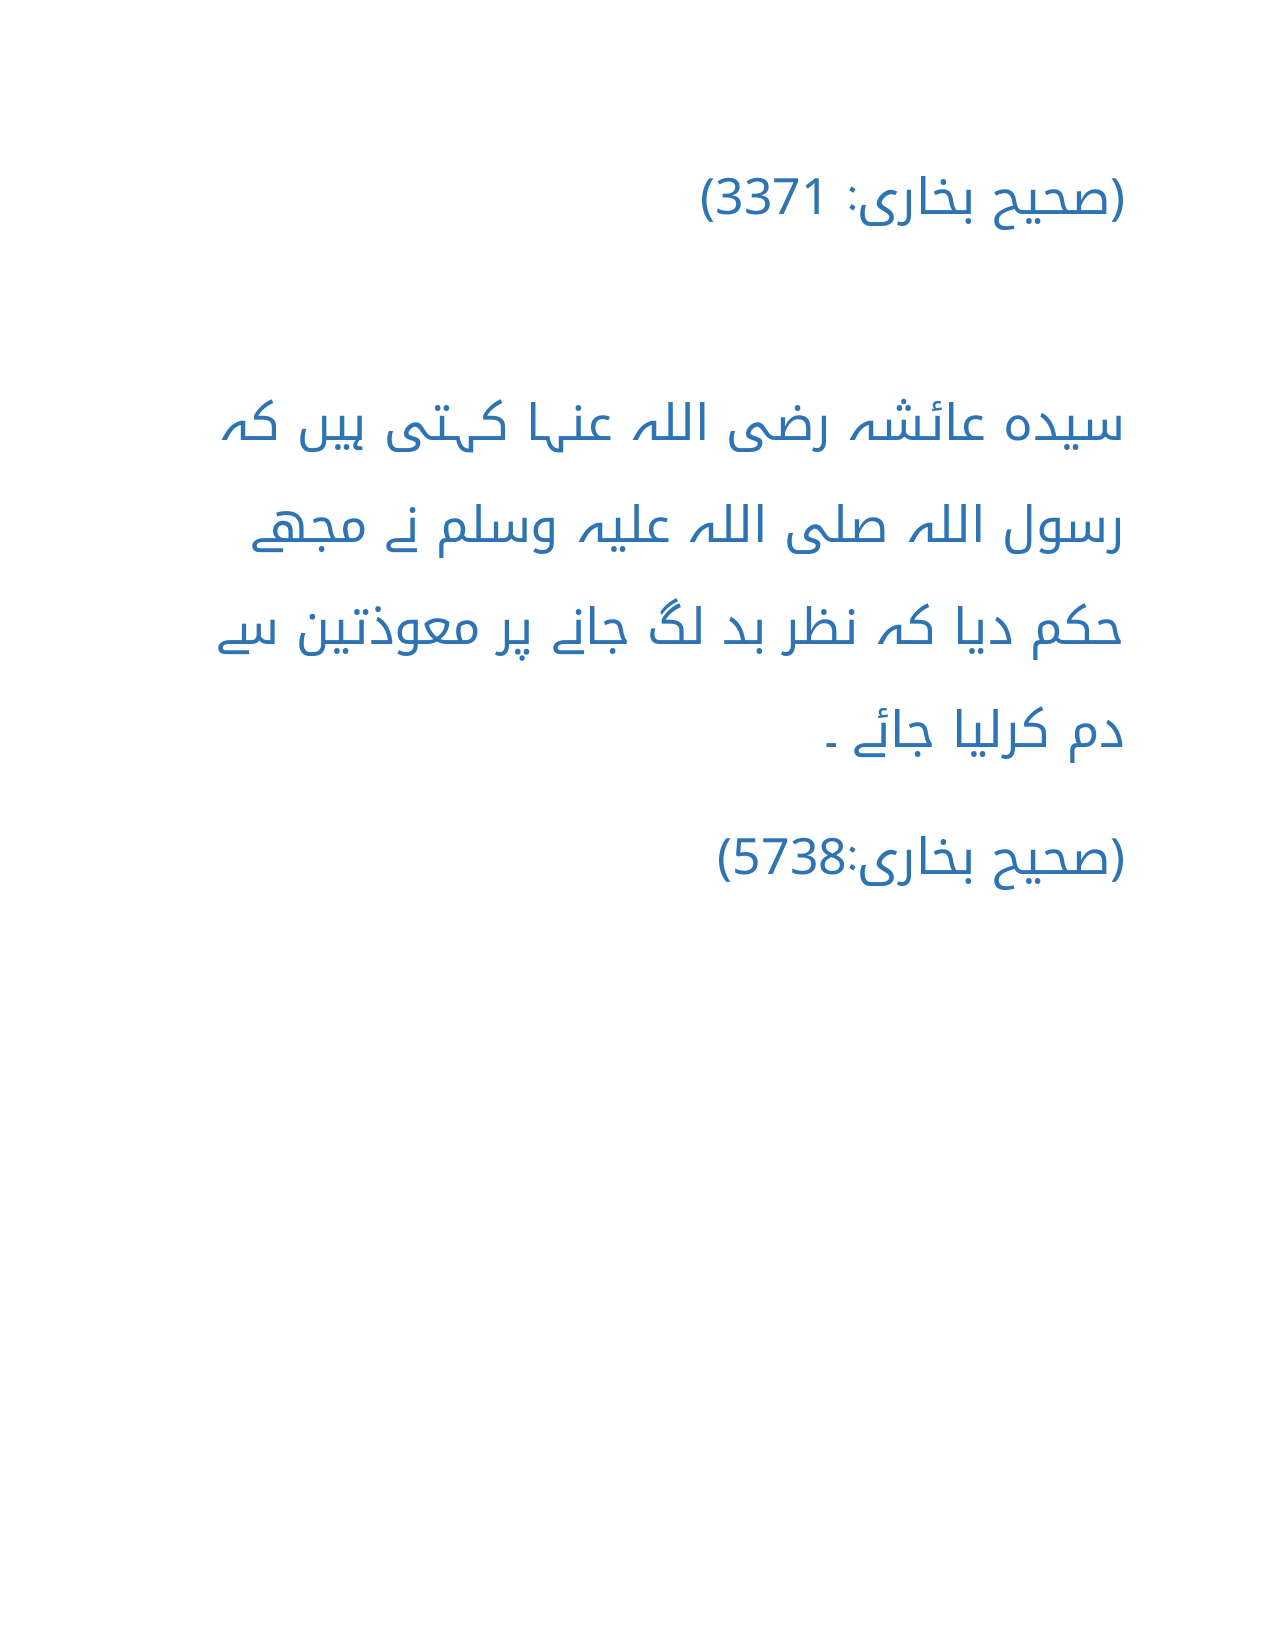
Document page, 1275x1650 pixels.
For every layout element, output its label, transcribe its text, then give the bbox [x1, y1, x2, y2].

subtitle سیدہ عائشہ رضی اللہ عنہا کہتی ہیں کہ رسول اللہ صلی اللہ علیہ وسلم نے مجھے حکم دیا کہ نظر بد لگ جانے پر معوذتین سے دم کرلیا جائے ۔ [150, 376, 1125, 778]
subtitle (صحیح بخاری: 3371) [150, 150, 1125, 245]
subtitle (صحیح بخاری:5738) [150, 811, 1125, 905]
